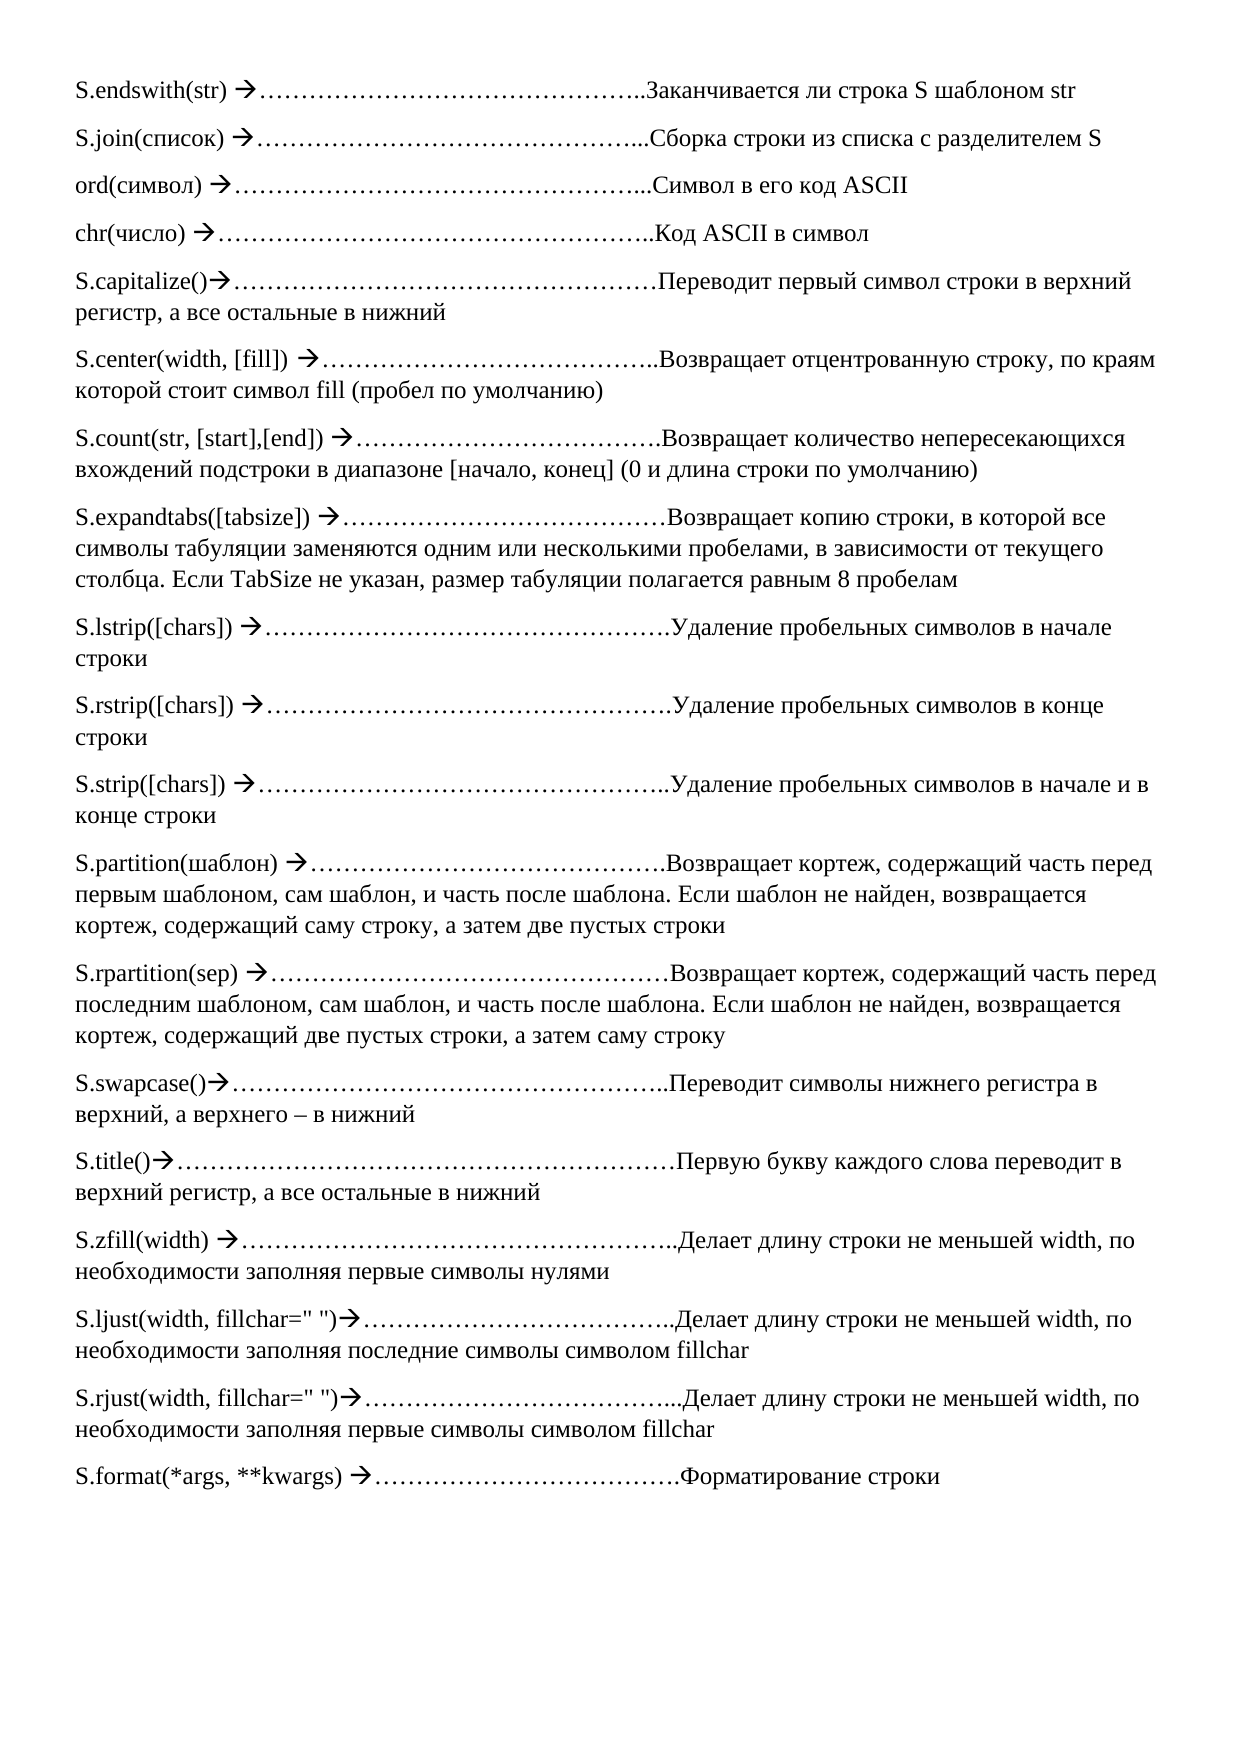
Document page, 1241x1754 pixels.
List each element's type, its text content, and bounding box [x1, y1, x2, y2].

text S.partition(шаблон) …………………………………….Возвращает кортеж, содержащий часть перед первым шаблоном, сам шаблон, и часть после шаблона. Если шаблон не найден, возвращается кортеж, содержащий саму строку, а затем две пустых строки [75, 848, 1165, 939]
text S.zfill(width) ……………………………………………..Делает длину строки не меньшей width, по необходимости заполняя первые символы нулями [75, 1225, 1165, 1285]
text S.lstrip([chars]) ………………………………………….Удаление пробельных символов в начале строки [75, 612, 1165, 672]
text S.rpartition(sep) …………………………………………Возвращает кортеж, содержащий часть перед последним шаблоном, сам шаблон, и часть после шаблона. Если шаблон не найден, возвращается кортеж, содержащий две пустых строки, а затем саму строку [75, 958, 1165, 1049]
text S.format(*args, **kwargs) ……………………………….Форматирование строки [75, 1461, 1165, 1490]
text S.endswith(str) ………………………………………..Заканчивается ли строка S шаблоном str [75, 75, 1165, 104]
text chr(число) ……………………………………………..Код ASCII в символ [75, 218, 1165, 247]
text S.strip([chars]) …………………………………………..Удаление пробельных символов в начале и в конце строки [75, 769, 1165, 829]
text S.expandtabs([tabsize]) …………………………………Возвращает копию строки, в которой все символы табуляции заменяются одним или несколькими пробелами, в зависимости от текущего столбца. Если TabSize не указан, размер табуляции полагается равным 8 пробелам [75, 502, 1165, 593]
text S.title()……………………………………………………Первую букву каждого слова переводит в верхний регистр, а все остальные в нижний [75, 1146, 1165, 1206]
text S.capitalize()……………………………………………Переводит первый символ строки в верхний регистр, а все остальные в нижний [75, 266, 1165, 326]
text S.count(str, [start],[end]) ……………………………….Возвращает количество непересекающихся вхождений подстроки в диапазоне [начало, конец] (0 и длина строки по умолчанию) [75, 423, 1165, 483]
text ord(символ) …………………………………………...Символ в его код ASCII [75, 170, 1165, 199]
text S.swapcase()……………………………………………..Переводит символы нижнего регистра в верхний, а верхнего – в нижний [75, 1068, 1165, 1127]
text S.rjust(width, fillchar=" ")………………………………...Делает длину строки не меньшей width, по необходимости заполняя первые символы символом fillchar [75, 1383, 1165, 1442]
text S.center(width, [fill]) …………………………………..Возвращает отцентрованную строку, по краям которой стоит символ fill (пробел по умолчанию) [75, 344, 1165, 404]
text S.ljust(width, fillchar=" ")………………………………..Делает длину строки не меньшей width, по необходимости заполняя последние символы символом fillchar [75, 1304, 1165, 1364]
text S.join(список) ………………………………………...Сборка строки из списка с разделителем S [75, 123, 1165, 151]
text S.rstrip([chars]) ………………………………………….Удаление пробельных символов в конце строки [75, 691, 1165, 750]
